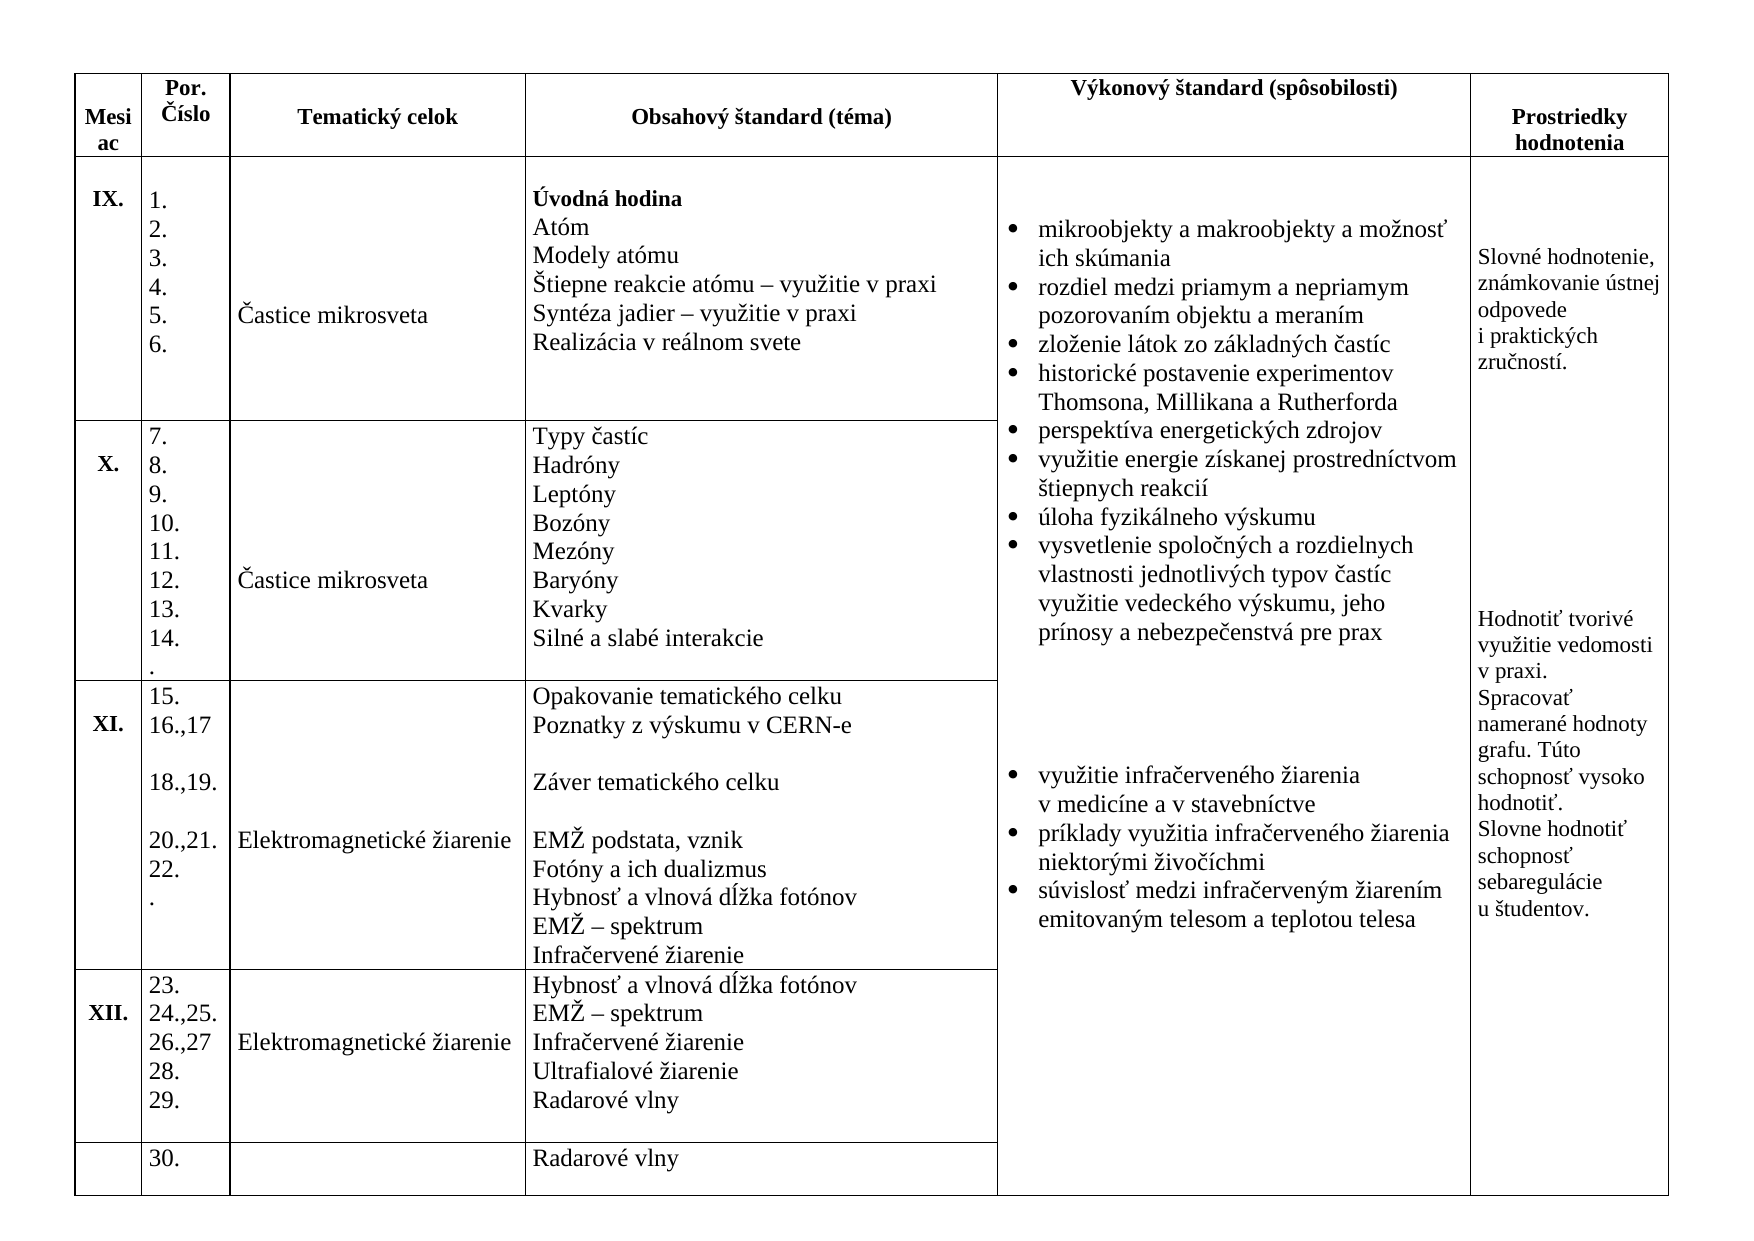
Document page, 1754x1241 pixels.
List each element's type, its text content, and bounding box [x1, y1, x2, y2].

table_cell 15. 16.,17 18.,19. 20.,21. 22. . [142, 681, 229, 969]
table_cell Opakovanie tematického celku Poznatky z výskumu v CERN-e Záver tematického celku EMŽ podstata, vznik Fotóny a ich dualizmus Hybnosť a vlnová dĺžka fotónov EMŽ – spektrum Infračervené žiarenie [526, 681, 997, 969]
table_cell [231, 1143, 525, 1195]
table_cell XII. [76, 970, 141, 1142]
table_cell Typy častíc Hadróny Leptóny Bozóny Mezóny Baryóny Kvarky Silné a slabé interakcie [526, 421, 997, 680]
table_cell 7. 8. 9. 10. 11. 12. 13. 14. . [142, 421, 229, 680]
table_cell Slovné hodnotenie, známkovanie ústnej odpovede i praktických zručností. Hodnotiť tvorivé využitie vedomosti v praxi. Spracovať namerané hodnoty grafu. Túto schopnosť vysoko hodnotiť. Slovne hodnotiť schopnosť sebaregulácie u študentov. Pozitívne slovné a známkované hodnotenie problémových úloh. Pozitívne hodnotenie vypracovaných projektov študentmi. Pozitívne hodnotenie práce s tabuľkami MFCHT. Podľa potreby previerka vedomostí testovou formou. Známkou ohodnotiť aj manuálne schopnosti študentov. [1471, 157, 1668, 1195]
table_cell Častice mikrosveta [231, 421, 525, 680]
table_cell 23. 24.,25. 26.,27 28. 29. [142, 970, 229, 1142]
table_header Prostriedky hodnotenia [1471, 74, 1668, 156]
table_cell Hybnosť a vlnová dĺžka fotónov EMŽ – spektrum Infračervené žiarenie Ultrafialové žiarenie Radarové vlny [526, 970, 997, 1142]
table_cell IX. [76, 157, 141, 420]
table_header Obsahový štandard (téma) [526, 74, 997, 156]
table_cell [231, 970, 525, 1142]
table_cell XI. [76, 681, 141, 969]
table_header Mesiac [76, 74, 141, 156]
table_header Výkonový štandard (spôsobilosti) [998, 74, 1470, 156]
table_cell Častice mikrosveta [231, 157, 525, 420]
table_cell Úvodná hodina Atóm Modely atómu Štiepne reakcie atómu – využitie v praxi Syntéza jadier – využitie v praxi Realizácia v reálnom svete [526, 157, 997, 420]
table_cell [142, 1143, 229, 1195]
table_cell I. [76, 1143, 141, 1195]
table_header Tematický celok [231, 74, 525, 156]
table_cell Elektromagnetické žiarenie [231, 681, 525, 969]
table_header Por. Číslo [142, 74, 229, 156]
table_cell 1. 2. 3. 4. 5. 6. [142, 157, 229, 420]
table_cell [526, 1143, 997, 1195]
table_cell X. [76, 421, 141, 680]
table_cell mikroobjekty a makroobjekty a možnosť ich skúmania rozdiel medzi priamym a nepriamym pozorovaním objektu a meraním zloženie látok zo základných častíc historické postavenie experimentov Thomsona, Millikana a Rutherforda perspektíva energetických zdrojov využitie energie získanej prostredníctvom štiepnych reakcií úloha fyzikálneho výskumu vysvetlenie spoločných a rozdielnych vlastnosti jednotlivých typov častíc využitie vedeckého výskumu, jeho prínosy a nebezpečenstvá pre prax využitie infračerveného žiarenia v medicíne a v stavebníctve príklady využitia infračerveného žiarenia niektorými živočíchmi súvislosť medzi infračerveným žiarením emitovaným telesom a teplotou telesa príklady využitia ultrafialového žiarenia v medicíne a v priemysle vysvetlenie funkcie ozónovej vrstvy vysvetlenie, prečo sa treba chrániť pred väčšími dávkami žiarenia podstata vzniku spojitého a čiarového spektra röntgenového žiarenia príklady využitia röntgenového žiarenia rádioaktivita prostredia a zdroje pridanej rádioaktivity v minulosti a v súčasnosti poznávanie základných princípov geometrickej optiky spoznávanie zákonov odrazu a lomu index lomu iba informatívne disperzia práca so šošovkami graficky a prakticky, bez výpočtov a bez kategorizácie vlastností obrazu rozklad svetla hranolom a mriežkou čítanie informácií z čiarového a spojitého svetelného spektra, informácia o pôvode spektrálnych čiar opis oka z fyzikálneho hľadiska poznávanie jednotlivých foriem energie diskusie o ich vzájomných premenách na kvalitatívnej úrovni výpočet kinetickej energie translačného pohybu výpočet potenciálnej energie v tiažovom poli Zeme (v homogénnom poli) výpočet energie získanej spaľovaním paliva, elektrickej energie, energie fotónu (v procese vyučovania) porovnanie činnosti elektrického ohrievača a tepelného čerpadla z pohľadu zákona zachovania energie výpočet energie potrebnej na uvedenie vody do varu elektrickým varičom a jej ceny jadrový reaktor a jeho význam pre energetiku [998, 157, 1470, 1195]
